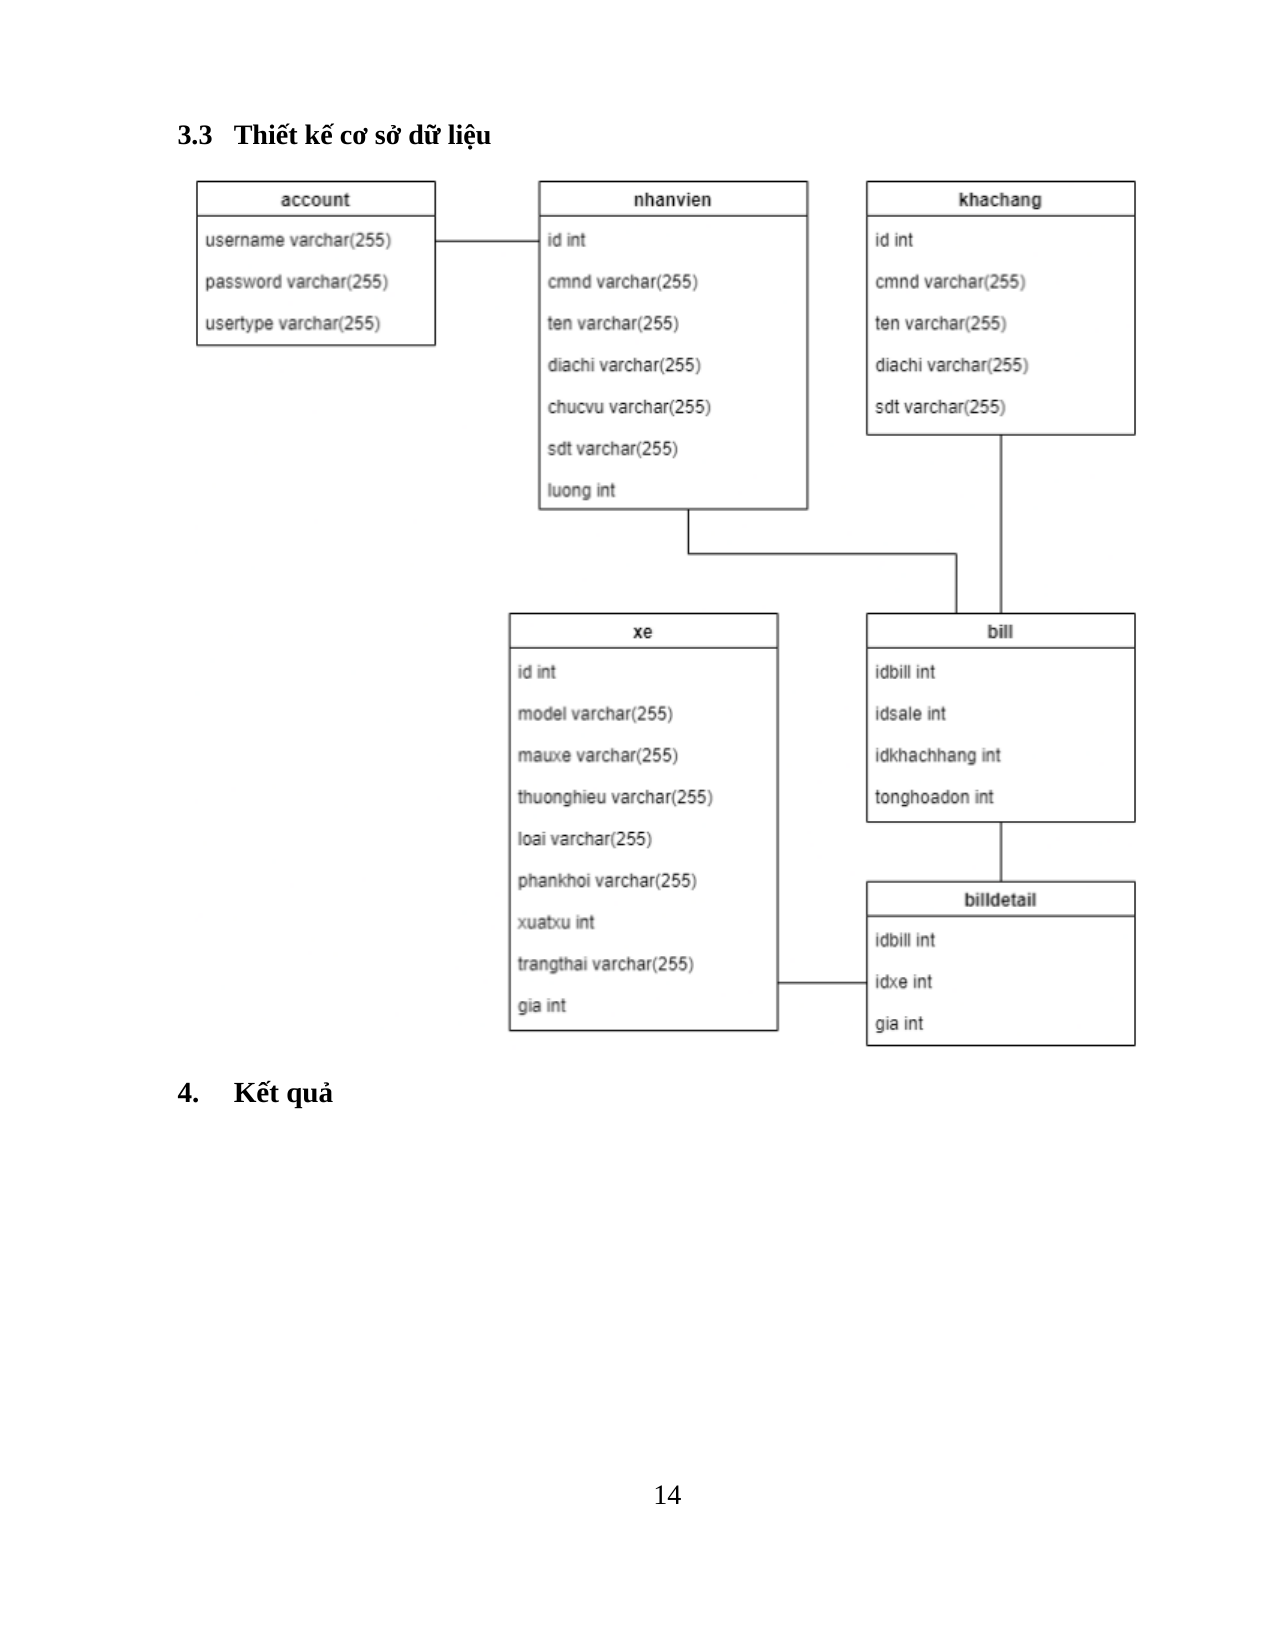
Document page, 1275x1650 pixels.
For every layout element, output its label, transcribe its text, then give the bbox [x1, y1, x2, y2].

picture [177, 166, 1157, 1060]
subtitle Kết quả [177, 1076, 1157, 1109]
subtitle Thiết kế cơ sở dữ liệu [177, 118, 1157, 151]
